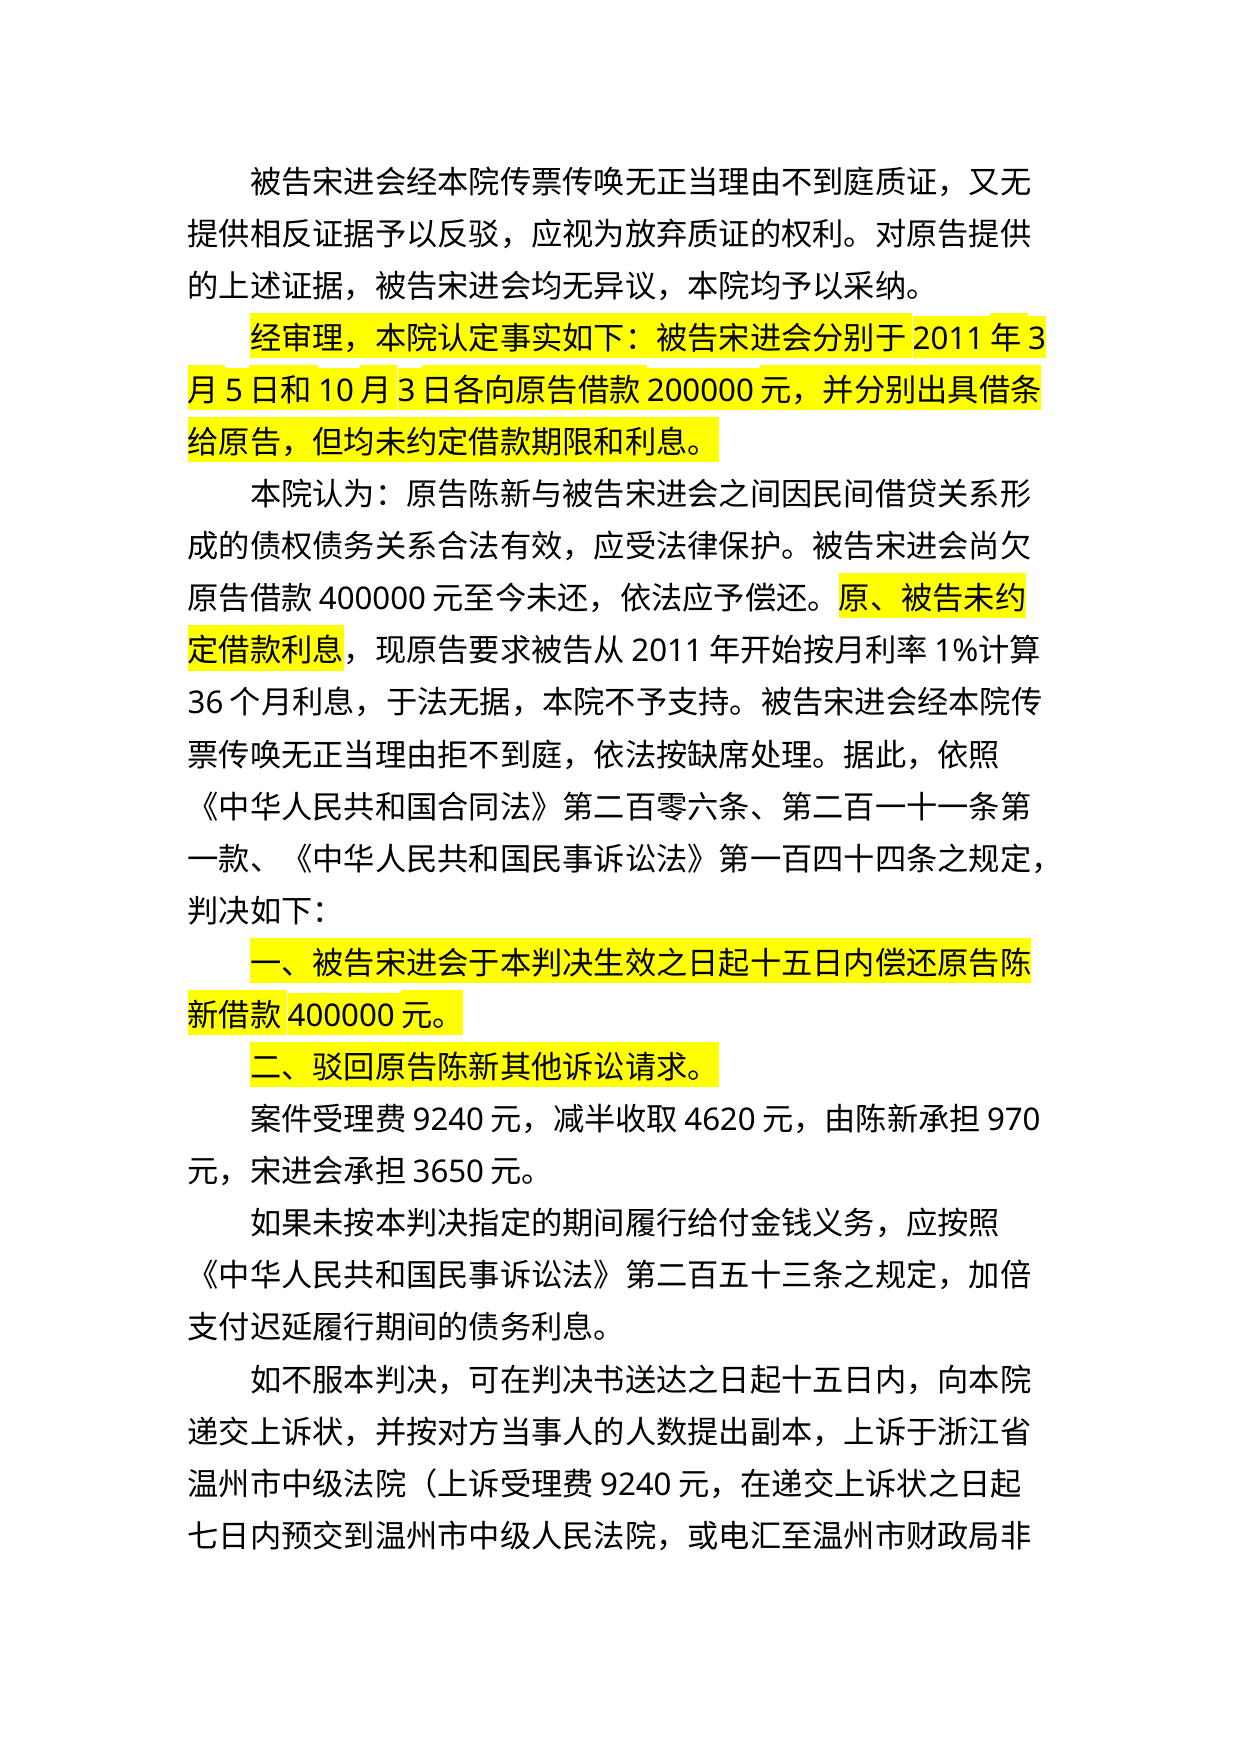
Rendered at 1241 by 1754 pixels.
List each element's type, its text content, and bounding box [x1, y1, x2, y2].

text 案件受理费9240元，减半收取4620元，由陈新承担970元，宋进会承担3650元。 [187, 1087, 1053, 1192]
text 被告宋进会经本院传票传唤无正当理由不到庭质证，又无提供相反证据予以反驳，应视为放弃质证的权利。对原告提供的上述证据，被告宋进会均无异议，本院均予以采纳。 [187, 150, 1053, 306]
text 一、被告宋进会于本判决生效之日起十五日内偿还原告陈新借款400000元。 [187, 931, 1053, 1035]
text 本院认为：原告陈新与被告宋进会之间因民间借贷关系形成的债权债务关系合法有效，应受法律保护。被告宋进会尚欠原告借款400000元至今未还，依法应予偿还。原、被告未约定借款利息，现原告要求被告从2011年开始按月利率1%计算36个月利息，于法无据，本院不予支持。被告宋进会经本院传票传唤无正当理由拒不到庭，依法按缺席处理。据此，依照《中华人民共和国合同法》第二百零六条、第二百一十一条第一款、《中华人民共和国民事诉讼法》第一百四十四条之规定，判决如下： [187, 462, 1053, 931]
text 经审理，本院认定事实如下：被告宋进会分别于2011年3月5日和10月3日各向原告借款200000元，并分别出具借条给原告，但均未约定借款期限和利息。 [187, 306, 1053, 462]
text 如果未按本判决指定的期间履行给付金钱义务，应按照《中华人民共和国民事诉讼法》第二百五十三条之规定，加倍支付迟延履行期间的债务利息。 [187, 1192, 1053, 1348]
text 二、驳回原告陈新其他诉讼请求。 [187, 1035, 1053, 1087]
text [187, 1348, 1053, 1556]
